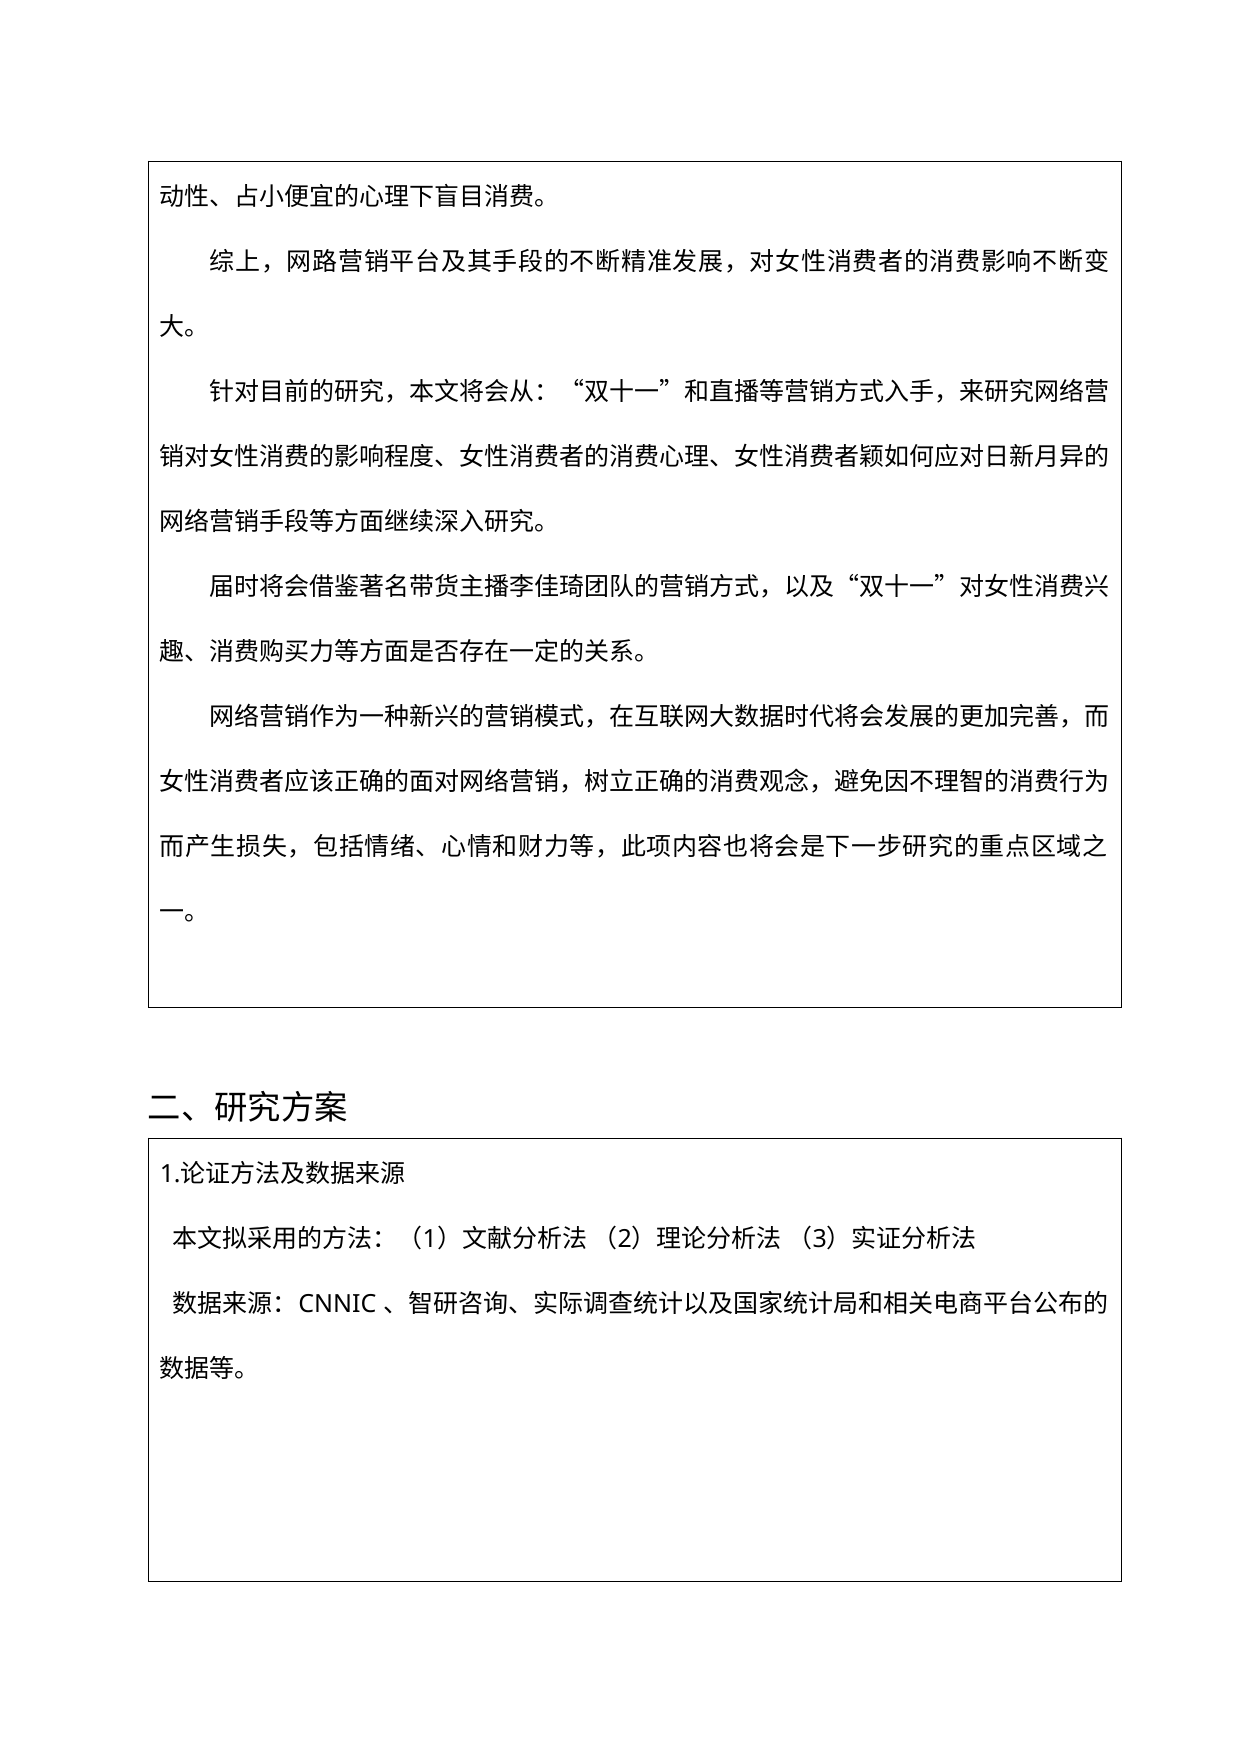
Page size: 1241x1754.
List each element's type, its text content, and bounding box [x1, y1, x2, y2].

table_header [149, 162, 1121, 1007]
text 二、研究方案 [148, 1073, 1122, 1138]
table_header 1.论证方法及数据来源 本文拟采用的方法：（1）文献分析法 （2）理论分析法 （3）实证分析法 数据来源：CNNIC 、智研咨询、实际调查统计以及国家统计局和相关电商平台公布的数据等。 [149, 1139, 1121, 1581]
